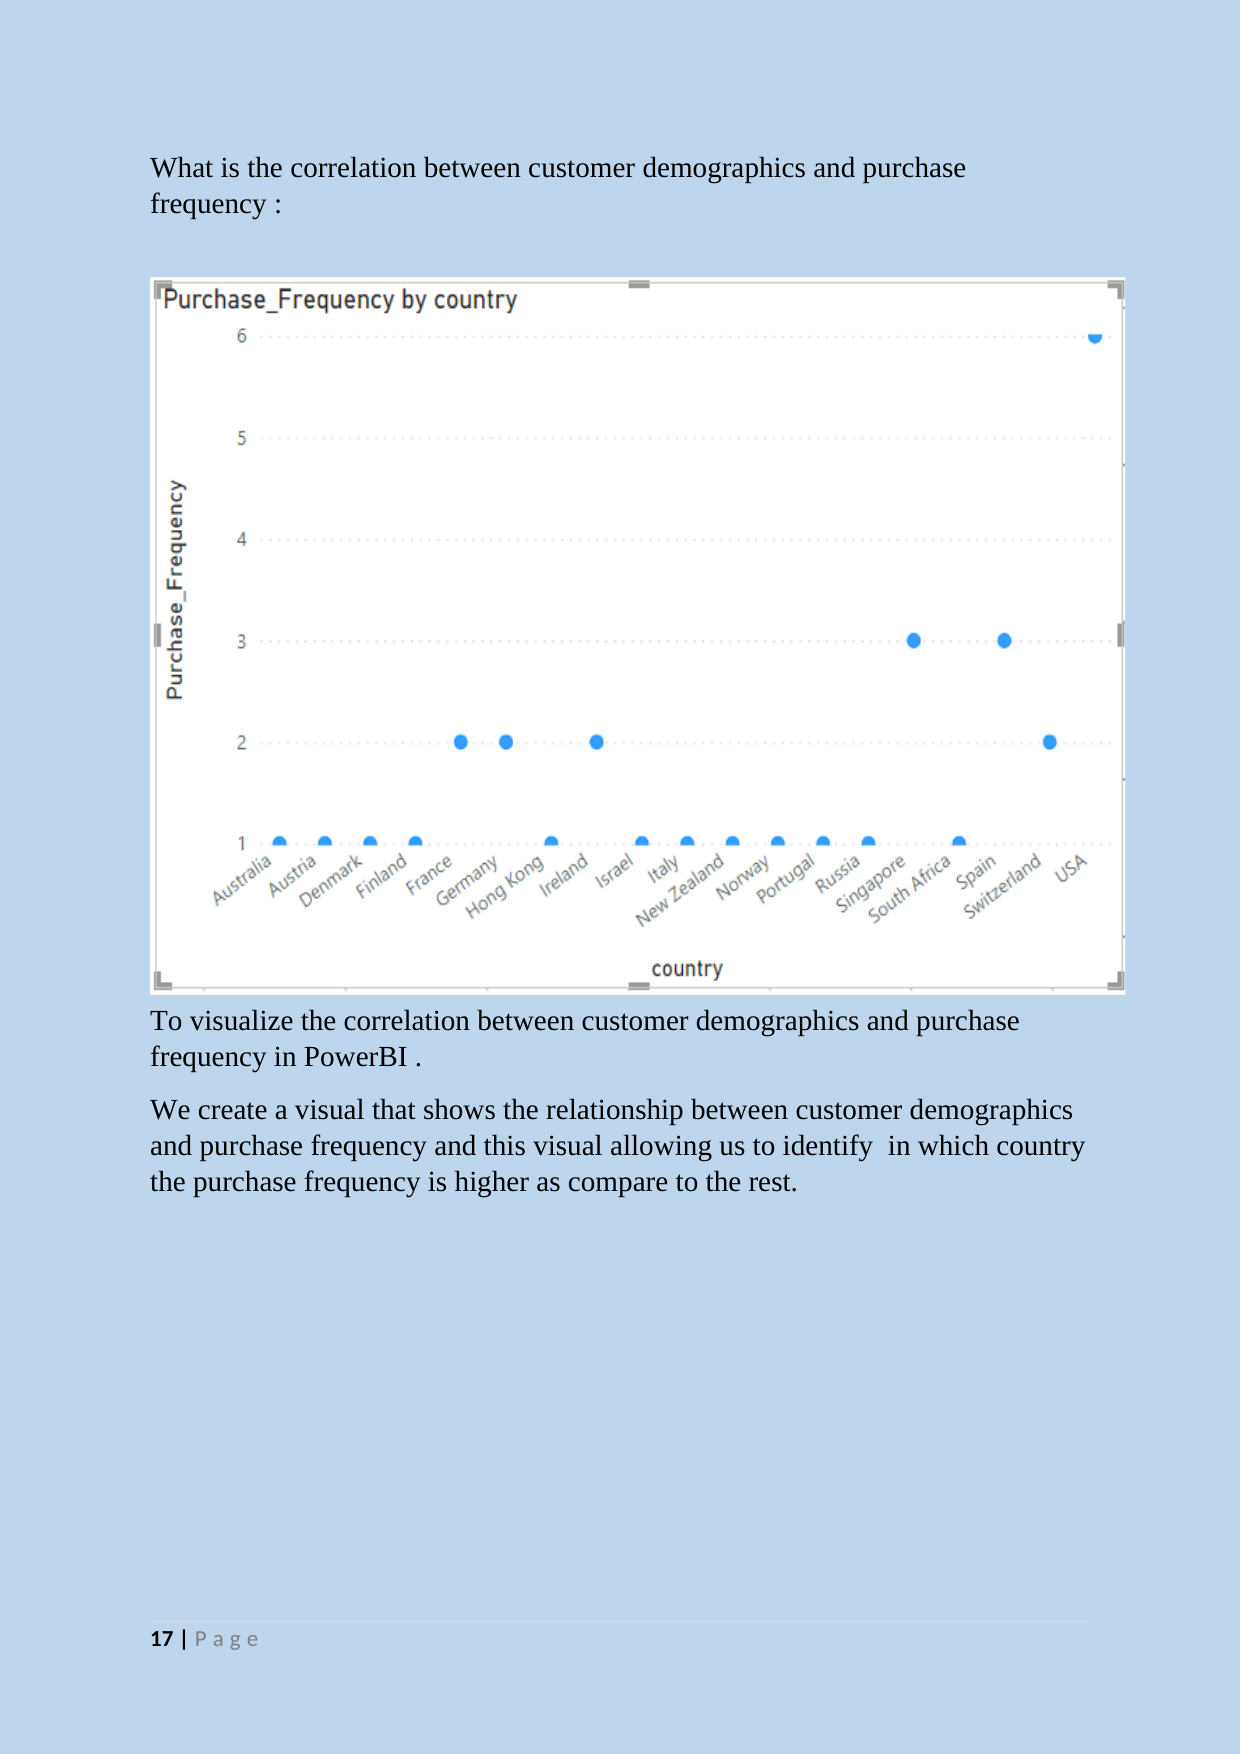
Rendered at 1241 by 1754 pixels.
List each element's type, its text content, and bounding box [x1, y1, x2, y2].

text What is the correlation between customer demographics and purchase frequency : To visualize the correlation between customer demographics and purchase frequency in PowerBI . [150, 150, 1090, 277]
picture [150, 277, 1125, 995]
text What is the correlation between customer demographics and purchase frequency : To visualize the correlation between customer demographics and purchase frequency in PowerBI . [150, 995, 1090, 1073]
text We create a visual that shows the relationship between customer demographics and purchase frequency and this visual allowing us to identify in which country the purchase frequency is higher as compare to the rest. [150, 1092, 1090, 1198]
